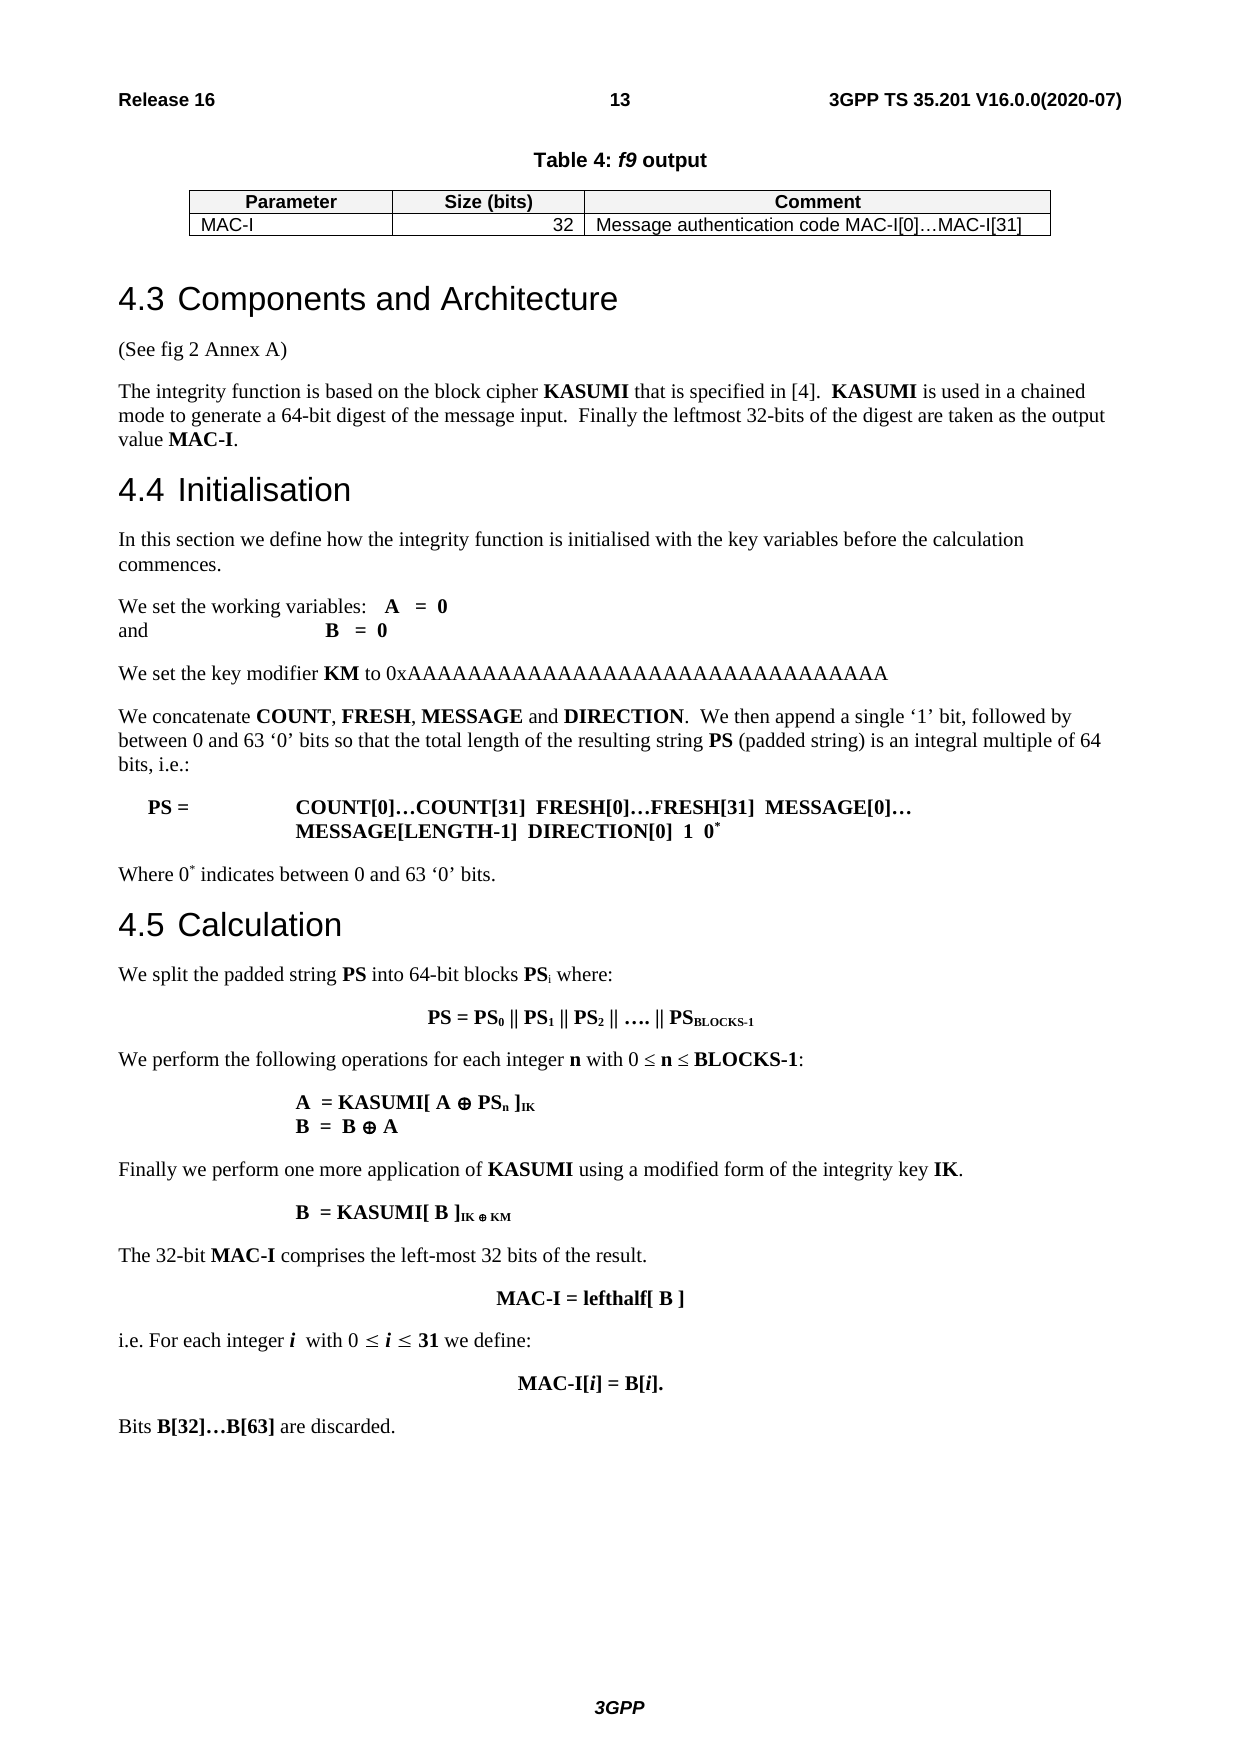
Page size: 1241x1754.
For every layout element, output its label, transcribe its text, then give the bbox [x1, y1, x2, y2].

text Finally we perform one more application of KASUMI using a modified form of the integrity key IK. [118, 1157, 1122, 1181]
table_header Size (bits) [393, 191, 584, 213]
text We set the key modifier KM to 0xAAAAAAAAAAAAAAAAAAAAAAAAAAAAAAAA [118, 661, 1122, 685]
text We perform the following operations for each integer n with 0 ≤ n ≤ BLOCKS-1: [118, 1047, 1122, 1071]
text PS = PS0 || PS1 || PS2 || …. || PSBLOCKS-1 [118, 1004, 1122, 1029]
text Table 4: f9 output [118, 147, 1122, 171]
text In this section we define how the integrity function is initialised with the key variables before the calculation commences. [118, 527, 1122, 576]
text MAC-I[i] = B[i]. [118, 1371, 1122, 1395]
text We set the working variables: A = 0 and B = 0 [118, 594, 1122, 642]
table_cell 32 [393, 214, 584, 235]
text Where 0* indicates between 0 and 63 ‘0’ bits. [118, 862, 1122, 886]
text We split the padded string PS into 64-bit blocks PSi where: [118, 962, 1122, 986]
text A = KASUMI[ A  PSn ]IK [148, 1090, 1122, 1114]
text (See fig 2 Annex A) [118, 336, 1122, 361]
text MAC-I = lefthalf[ B ] [118, 1286, 1122, 1309]
text B = B  A [148, 1114, 1122, 1138]
subtitle 4.3 Components and Architecture [118, 279, 1122, 318]
text The 32-bit MAC-I comprises the left-most 32 bits of the result. [118, 1243, 1122, 1267]
text We concatenate COUNT, FRESH, MESSAGE and DIRECTION. We then append a single ‘1’ bit, followed by between 0 and 63 ‘0’ bits so that the total length of the resulting string PS (padded string) is an integral multiple of 64 bits, i.e.: [118, 704, 1122, 776]
text The integrity function is based on the block cipher KASUMI that is specified in [4]. KASUMI is used in a chained mode to generate a 64-bit digest of the message input. Finally the leftmost 32-bits of the digest are taken as the output value MAC-I. [118, 379, 1122, 451]
table_cell Message authentication code MAC-I[0]…MAC-I[31] [585, 214, 1050, 235]
subtitle 4.5 Calculation [118, 904, 1122, 943]
text PS = COUNT[0]…COUNT[31] FRESH[0]…FRESH[31] MESSAGE[0]… MESSAGE[LENGTH-1] DIRECTION[0] 1 0* [148, 795, 1122, 843]
table_cell MAC-I [190, 214, 392, 235]
subtitle 4.4 Initialisation [118, 470, 1122, 509]
table_header Parameter [190, 191, 392, 213]
text Bits B[32]…B[63] are discarded. [118, 1414, 1122, 1438]
table_header Comment [585, 191, 1050, 213]
text B = KASUMI[ B ]IK  KM [148, 1200, 1122, 1224]
text i.e. For each integer i with 0  i  31 we define: [118, 1328, 1122, 1352]
